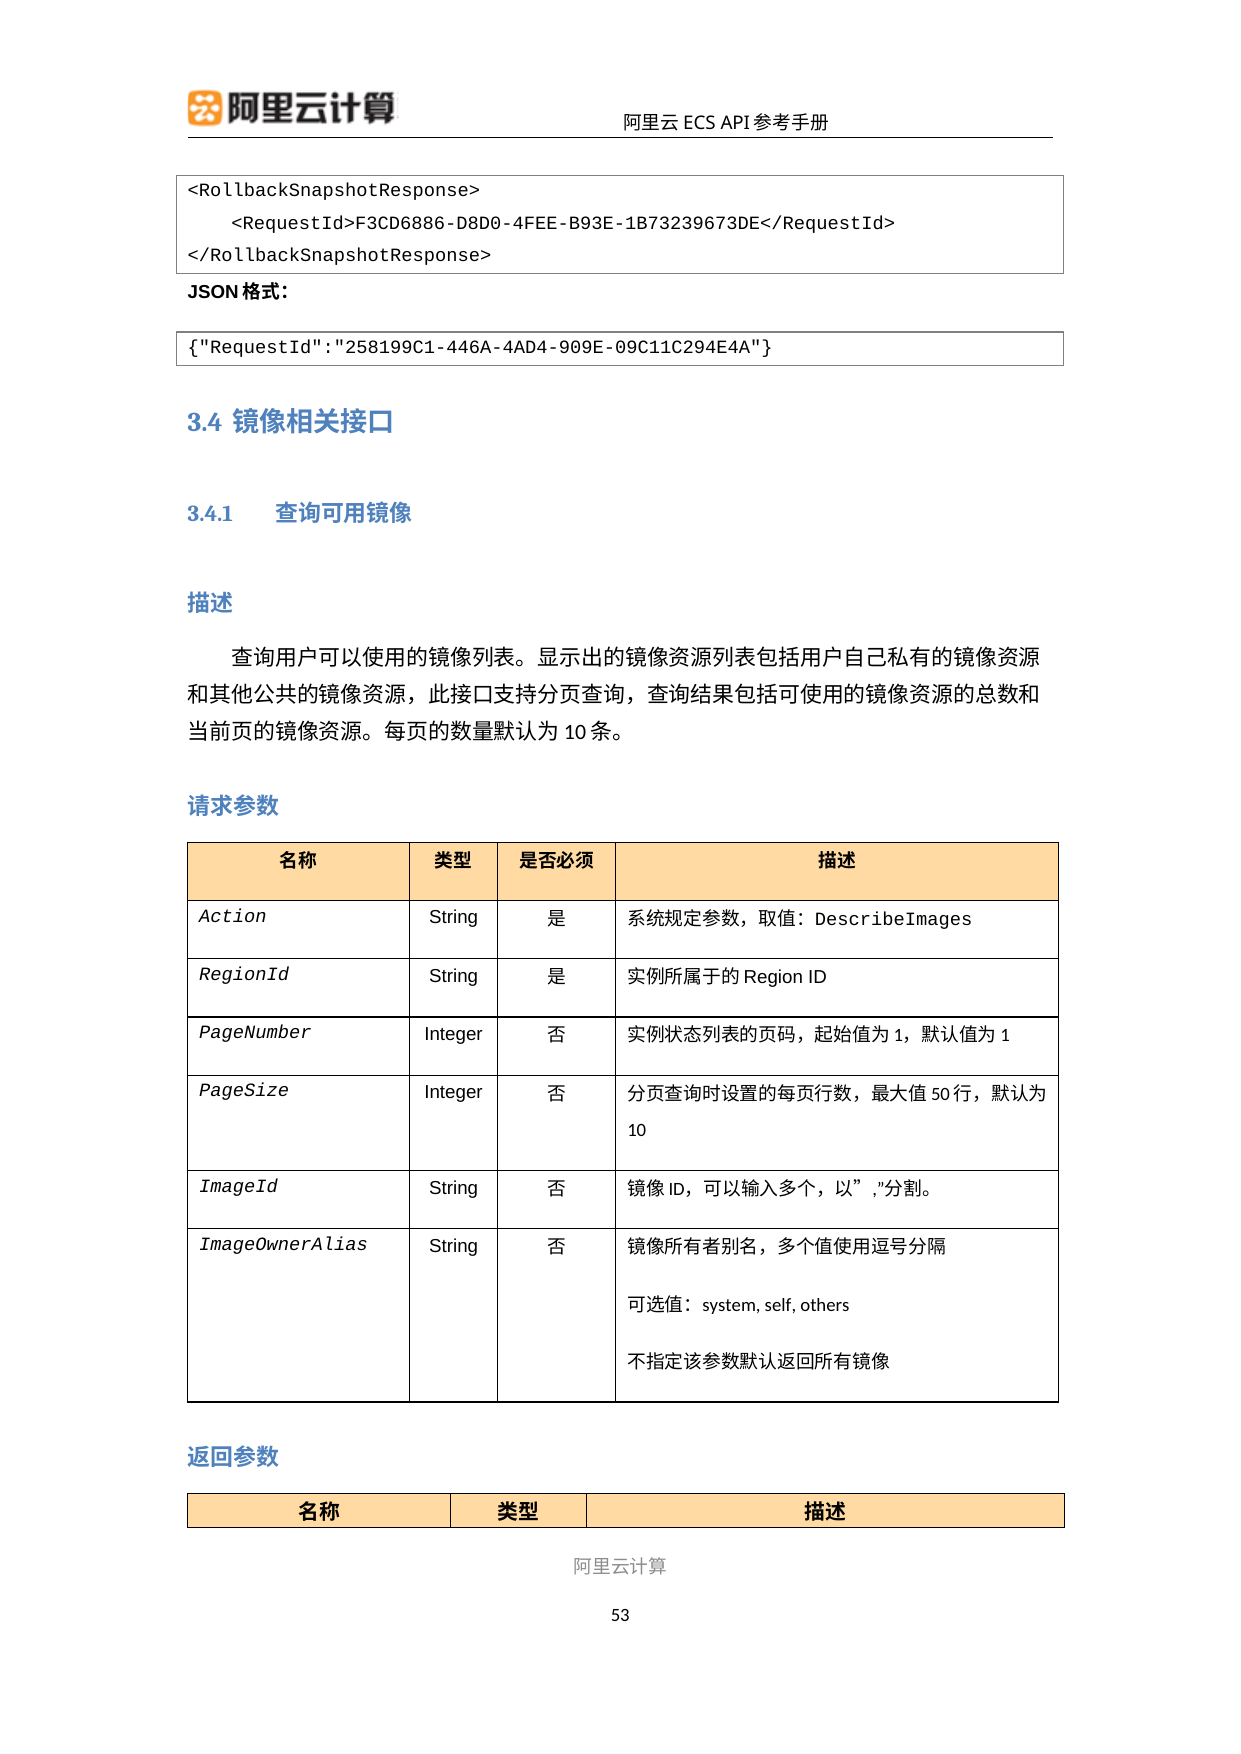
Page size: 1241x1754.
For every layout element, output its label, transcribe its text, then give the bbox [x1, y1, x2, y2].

table_header <RollbackSnapshotResponse> <RequestId>F3CD6886-D8D0-4FEE-B93E-1B73239673DE</RequestId> </RollbackSnapshotResponse> [177, 176, 1063, 273]
table_cell Action [188, 901, 409, 958]
table_cell PageSize [188, 1076, 409, 1170]
table_header 类型 [410, 843, 497, 900]
table_cell String [410, 1171, 497, 1228]
table_cell 是 [498, 959, 615, 1016]
table_cell 是 [498, 901, 615, 958]
table_header 类型 [451, 1494, 586, 1527]
table_cell RegionId [188, 959, 409, 1016]
table_cell 实例所属于的Region ID [616, 959, 1058, 1016]
text JSON格式： [187, 274, 1053, 307]
table_cell String [410, 959, 497, 1016]
table_header 名称 [188, 1494, 450, 1527]
table_cell 镜像所有者别名，多个值使用逗号分隔 可选值：system, self, others 不指定该参数默认返回所有镜像 [616, 1229, 1058, 1401]
table_cell 镜像ID，可以输入多个，以”,”分割。 [616, 1171, 1058, 1228]
table_cell 系统规定参数，取值：DescribeImages [616, 901, 1058, 958]
subtitle 查询可用镜像 [187, 478, 1053, 543]
table_cell 否 [498, 1229, 615, 1401]
table_cell 实例状态列表的页码，起始值为1，默认值为1 [616, 1018, 1058, 1074]
table_cell Integer [410, 1076, 497, 1170]
table_cell 分页查询时设置的每页行数，最大值50行，默认为10 [616, 1076, 1058, 1170]
table_cell PageNumber [188, 1018, 409, 1074]
table_header 名称 [188, 843, 409, 900]
subtitle 请求参数 [187, 772, 1053, 837]
subtitle 镜像相关接口 [187, 387, 1053, 452]
table_cell 否 [498, 1076, 615, 1170]
picture [187, 88, 399, 130]
text 查询用户可以使用的镜像列表。显示出的镜像资源列表包括用户自己私有的镜像资源和其他公共的镜像资源，此接口支持分页查询，查询结果包括可使用的镜像资源的总数和当前页的镜像资源。每页的数量默认为10条。 [187, 639, 1053, 746]
table_header 描述 [616, 843, 1058, 900]
table_cell String [410, 901, 497, 958]
table_cell 否 [498, 1018, 615, 1074]
table_header {"RequestId":"258199C1-446A-4AD4-909E-09C11C294E4A"} [177, 333, 1063, 365]
subtitle 返回参数 [187, 1423, 1053, 1488]
subtitle 描述 [187, 569, 1053, 634]
table_cell 否 [498, 1171, 615, 1228]
table_cell Integer [410, 1018, 497, 1074]
table_cell ImageId [188, 1171, 409, 1228]
table_cell String [410, 1229, 497, 1401]
table_header 描述 [587, 1494, 1064, 1527]
table_cell ImageOwnerAlias [188, 1229, 409, 1401]
table_header 是否必须 [498, 843, 615, 900]
